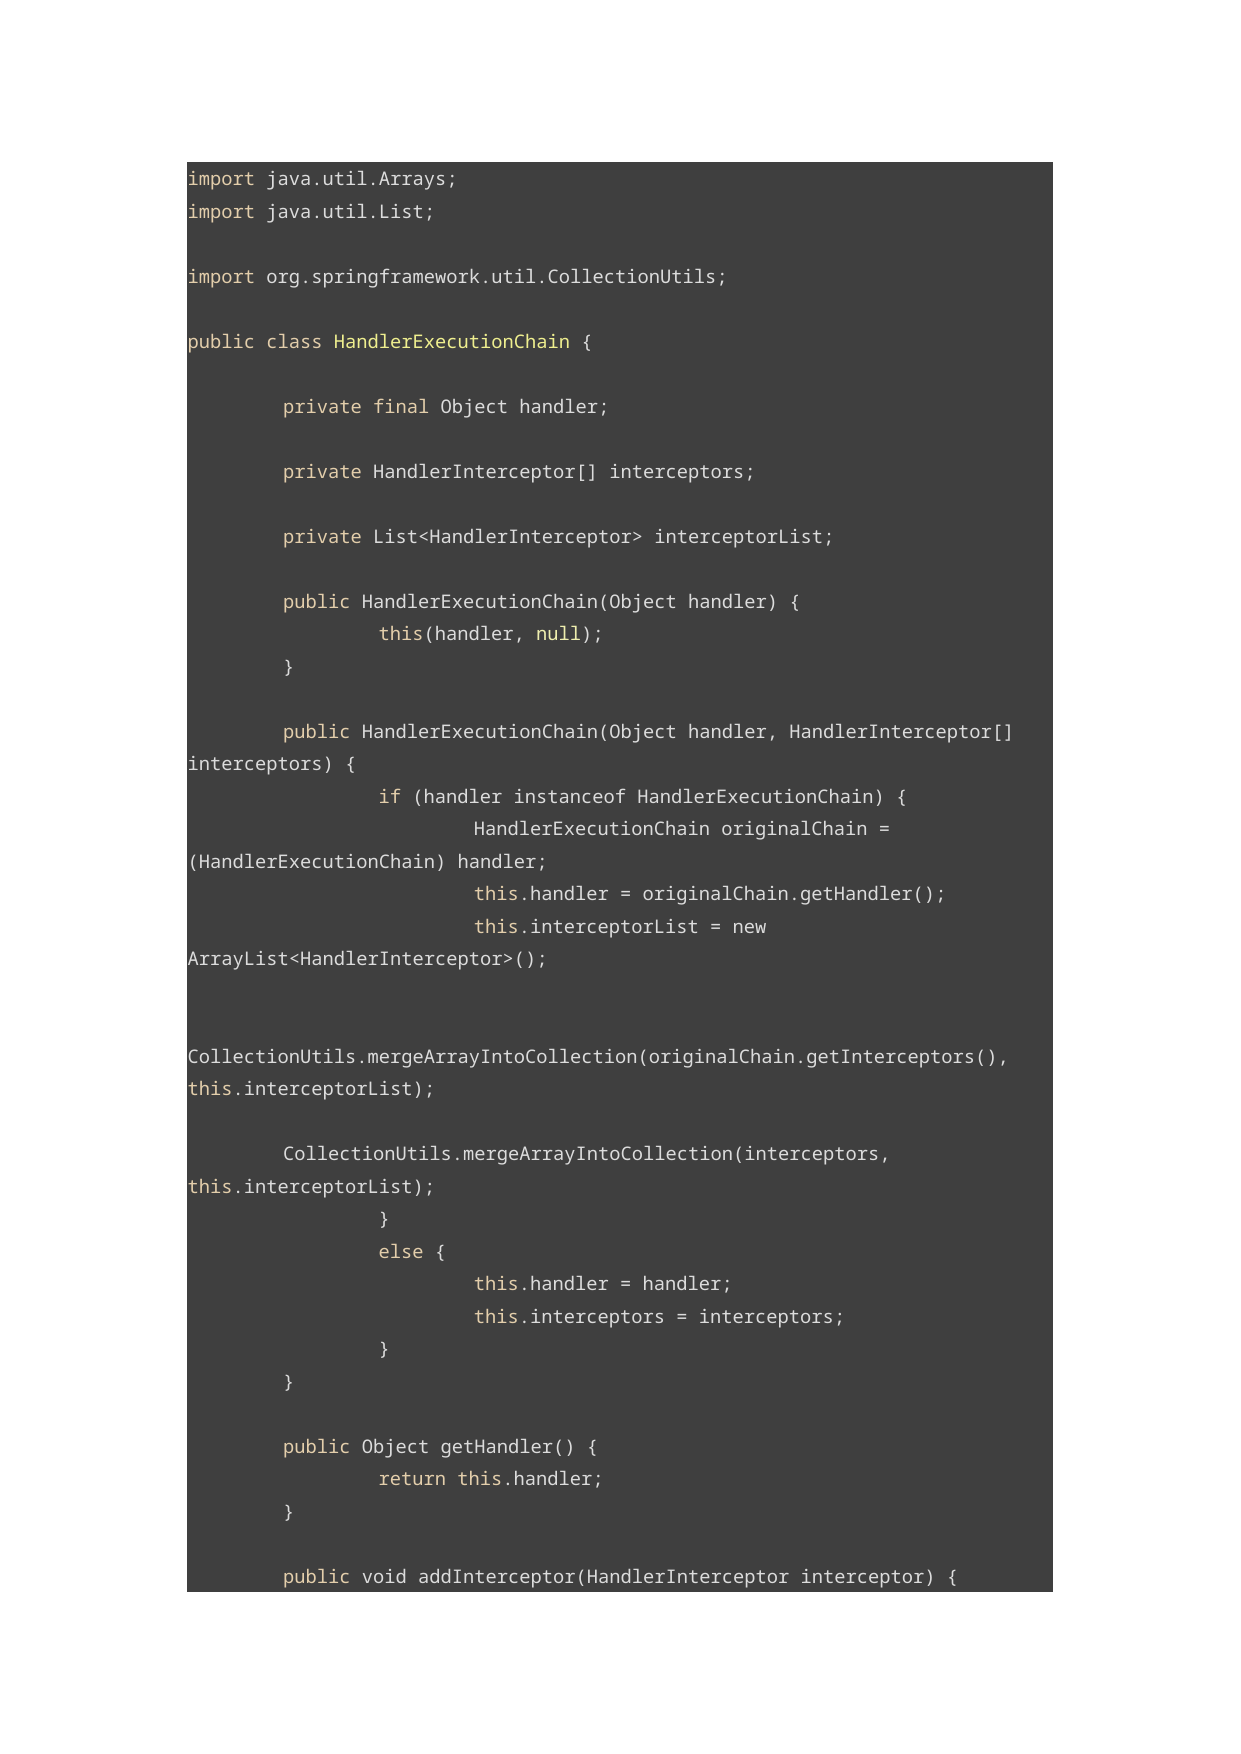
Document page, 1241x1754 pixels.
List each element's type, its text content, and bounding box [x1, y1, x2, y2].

text return this.handler; [187, 1462, 1053, 1494]
text } [187, 1332, 1053, 1364]
text private final Object handler; [187, 389, 1053, 422]
text public Object getHandler() { [187, 1429, 1053, 1462]
text } [187, 649, 1053, 682]
text CollectionUtils.mergeArrayIntoCollection(interceptors, this.interceptorList); [187, 1104, 1053, 1202]
text this.handler = handler; [187, 1267, 1053, 1299]
text else { [187, 1234, 1053, 1267]
text if (handler instanceof HandlerExecutionChain) { [187, 779, 1053, 812]
text } [187, 1494, 1053, 1527]
text public void addInterceptor(HandlerInterceptor interceptor) { [187, 1559, 1053, 1592]
text this.interceptorList = new ArrayList<HandlerInterceptor>(); [187, 909, 1053, 974]
text import java.util.Arrays; [187, 162, 1053, 194]
text public HandlerExecutionChain(Object handler) { [187, 584, 1053, 617]
text public HandlerExecutionChain(Object handler, HandlerInterceptor[] interceptors) { [187, 714, 1053, 779]
text import org.springframework.util.CollectionUtils; [187, 259, 1053, 292]
text import java.util.List; [187, 194, 1053, 227]
text this.interceptors = interceptors; [187, 1299, 1053, 1332]
text private List<HandlerInterceptor> interceptorList; [187, 519, 1053, 552]
text HandlerExecutionChain originalChain = (HandlerExecutionChain) handler; [187, 812, 1053, 877]
text } [187, 1202, 1053, 1234]
text CollectionUtils.mergeArrayIntoCollection(originalChain.getInterceptors(), this.interceptorList); [187, 974, 1053, 1104]
text public class HandlerExecutionChain { [187, 324, 1053, 357]
text this(handler, null); [187, 617, 1053, 649]
text private HandlerInterceptor[] interceptors; [187, 454, 1053, 487]
text this.handler = originalChain.getHandler(); [187, 877, 1053, 909]
text } [187, 1364, 1053, 1397]
